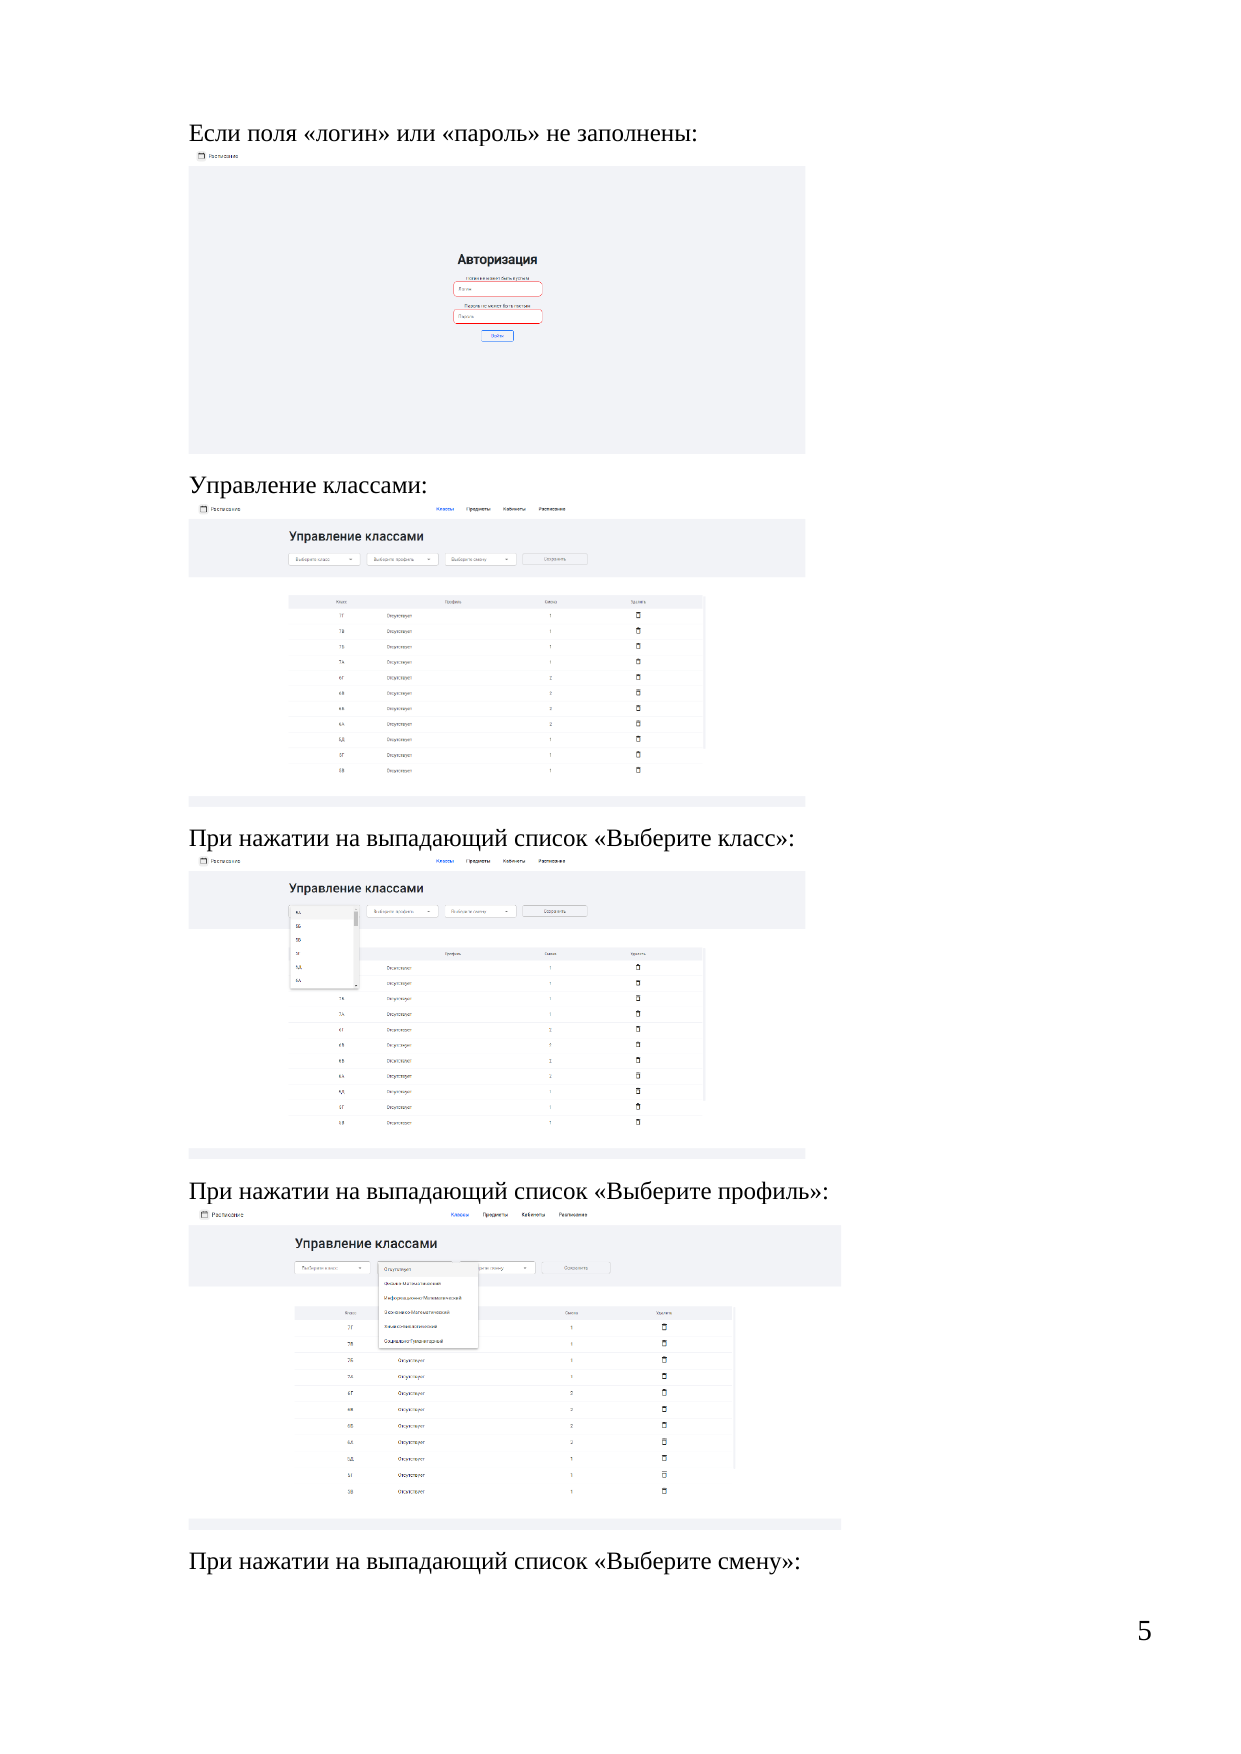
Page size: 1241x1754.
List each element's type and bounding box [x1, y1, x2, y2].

picture [188, 499, 806, 807]
picture [188, 146, 806, 454]
picture [188, 1204, 842, 1530]
table_header [177, 118, 1152, 471]
picture [188, 852, 806, 1159]
table_cell [177, 471, 1152, 1575]
